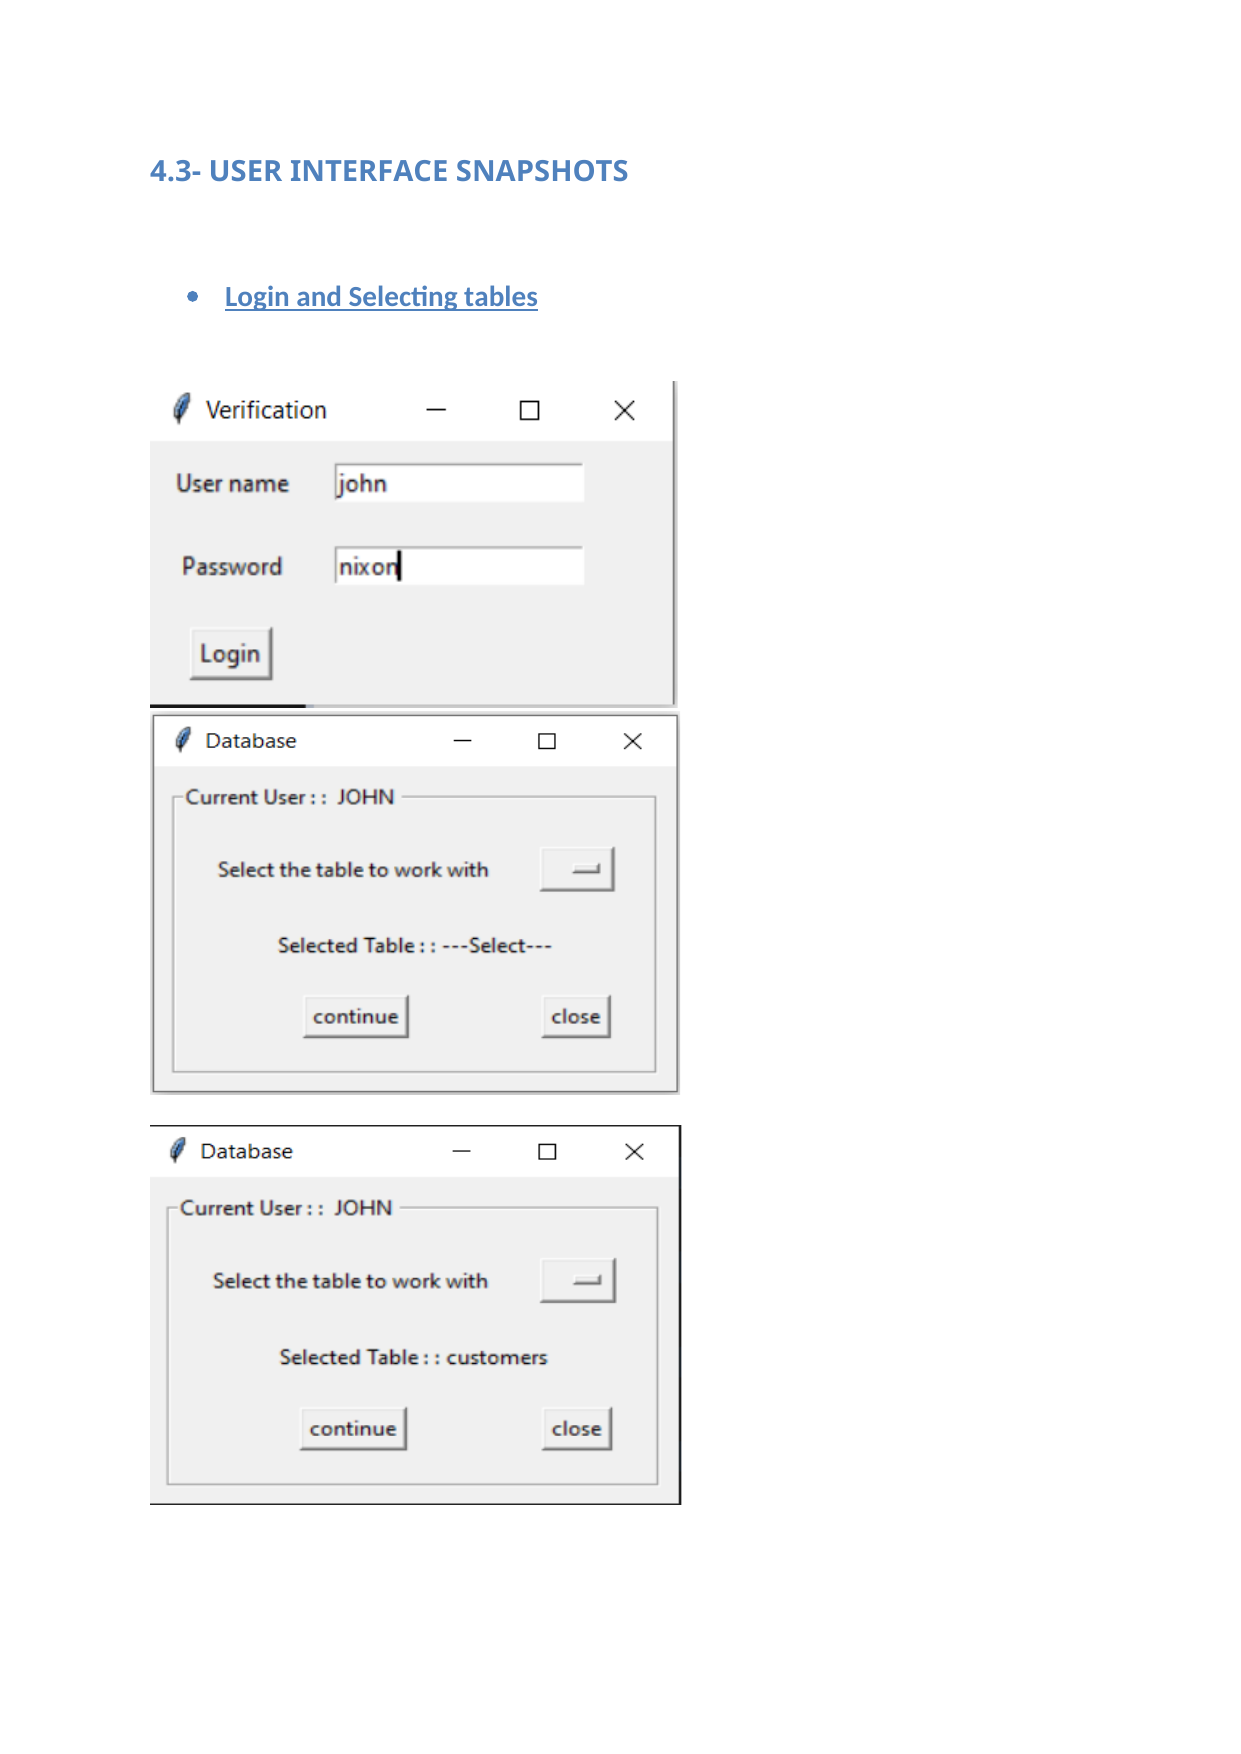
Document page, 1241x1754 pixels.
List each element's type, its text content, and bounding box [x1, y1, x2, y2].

text 4.3- USER INTERFACE SNAPSHOTS [150, 150, 1090, 190]
list Login and Selecting tables [187, 278, 1090, 314]
picture [150, 711, 680, 1095]
picture [150, 1125, 682, 1505]
picture [150, 381, 678, 708]
